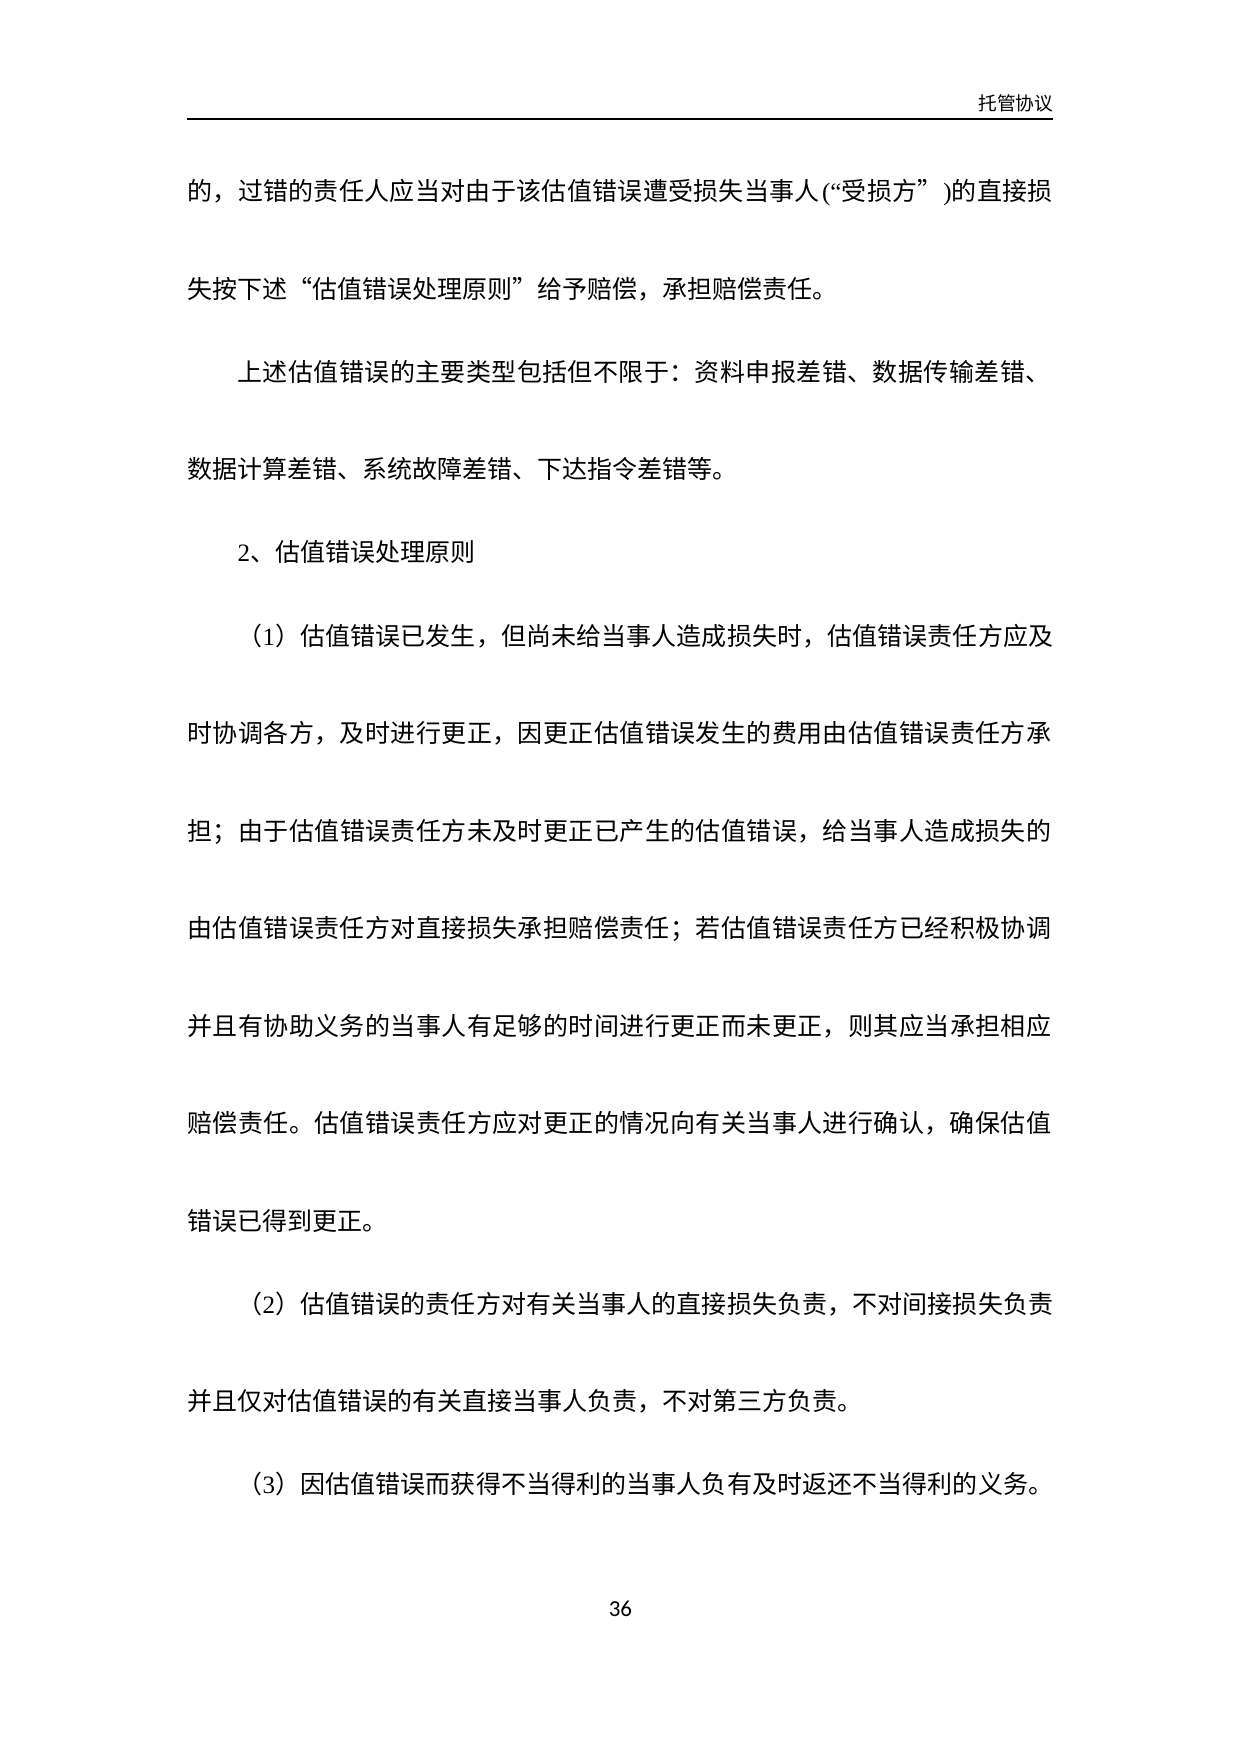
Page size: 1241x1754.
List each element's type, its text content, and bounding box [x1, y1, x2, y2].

text 2、估值错误处理原则 [187, 518, 1053, 583]
text （1）估值错误已发生，但尚未给当事人造成损失时，估值错误责任方应及时协调各方，及时进行更正，因更正估值错误发生的费用由估值错误责任方承担；由于估值错误责任方未及时更正已产生的估值错误，给当事人造成损失的，由估值错误责任方对直接损失承担赔偿责任；若估值错误责任方已经积极协调，并且有协助义务的当事人有足够的时间进行更正而未更正，则其应当承担相应赔偿责任。估值错误责任方应对更正的情况向有关当事人进行确认，确保估值错误已得到更正。 [187, 602, 1053, 1252]
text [187, 1450, 1053, 1515]
text 上述估值错误的主要类型包括但不限于：资料申报差错、数据传输差错、数据计算差错、系统故障差错、下达指令差错等。 [187, 338, 1053, 500]
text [187, 157, 1053, 320]
text （2）估值错误的责任方对有关当事人的直接损失负责，不对间接损失负责，并且仅对估值错误的有关直接当事人负责，不对第三方负责。 [187, 1270, 1053, 1432]
